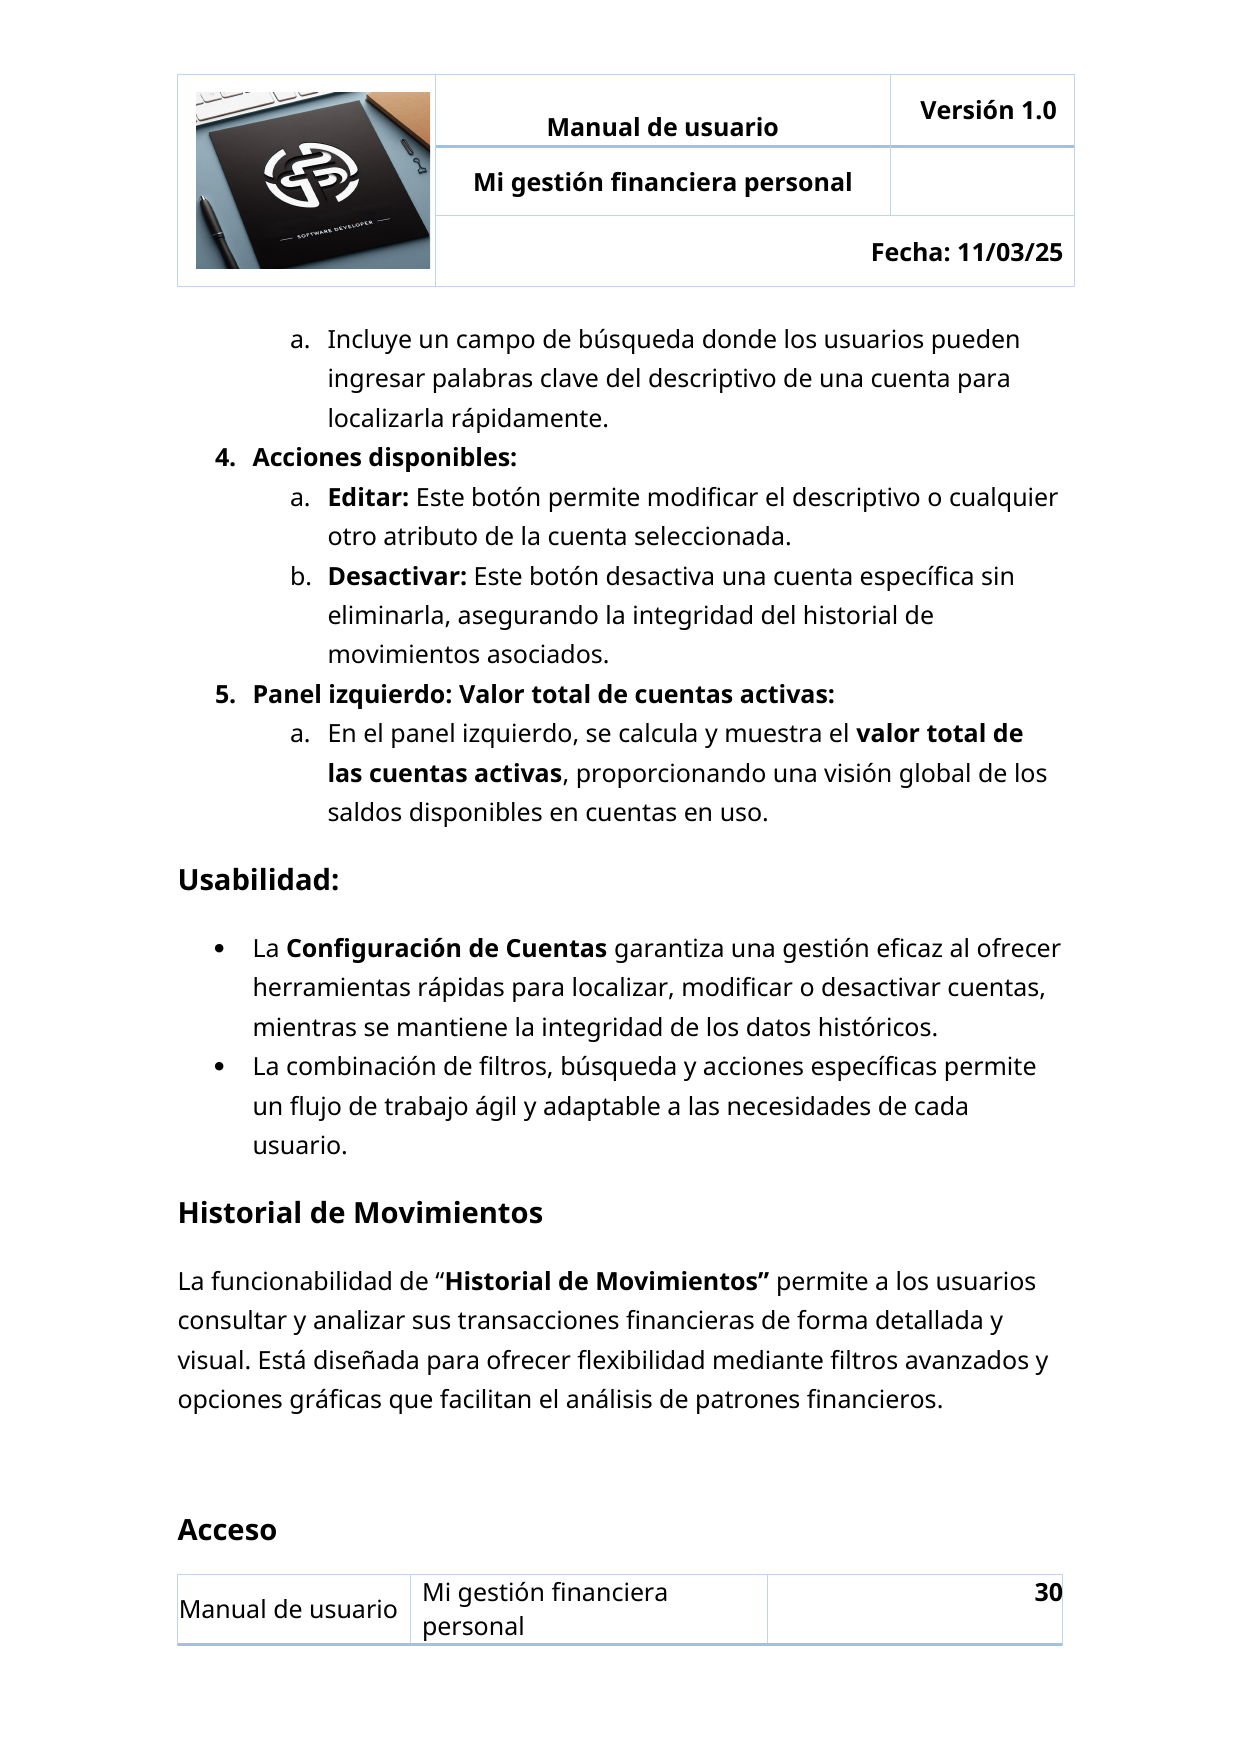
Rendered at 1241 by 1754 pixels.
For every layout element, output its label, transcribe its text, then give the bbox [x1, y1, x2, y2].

list Incluye un campo de búsqueda donde los usuarios pueden ingresar palabras clave del descriptivo de una cuenta para localizarla rápidamente. [290, 321, 1063, 434]
list Acciones disponibles: [215, 440, 1063, 474]
list Panel izquierdo: Valor total de cuentas activas: [215, 677, 1063, 711]
text Usabilidad: [177, 859, 1063, 899]
text Historial de Movimientos [177, 1192, 1063, 1232]
list Desactivar: Este botón desactiva una cuenta específica sin eliminarla, asegurando la integridad del historial de movimientos asociados. [290, 558, 1063, 671]
list La Configuración de Cuentas garantiza una gestión eficaz al ofrecer herramientas rápidas para localizar, modificar o desactivar cuentas, mientras se mantiene la integridad de los datos históricos. [215, 931, 1063, 1043]
text La funcionabilidad de “Historial de Movimientos” permite a los usuarios consultar y analizar sus transacciones financieras de forma detallada y visual. Está diseñada para ofrecer flexibilidad mediante filtros avanzados y opciones gráficas que facilitan el análisis de patrones financieros. [177, 1263, 1063, 1416]
list Editar: Este botón permite modificar el descriptivo o cualquier otro atributo de la cuenta seleccionada. [290, 479, 1063, 553]
list La combinación de filtros, búsqueda y acciones específicas permite un flujo de trabajo ágil y adaptable a las necesidades de cada usuario. [215, 1049, 1063, 1162]
list En el panel izquierdo, se calcula y muestra el valor total de las cuentas activas, proporcionando una visión global de los saldos disponibles en cuentas en uso. [290, 716, 1063, 829]
text Acceso [177, 1509, 1063, 1548]
